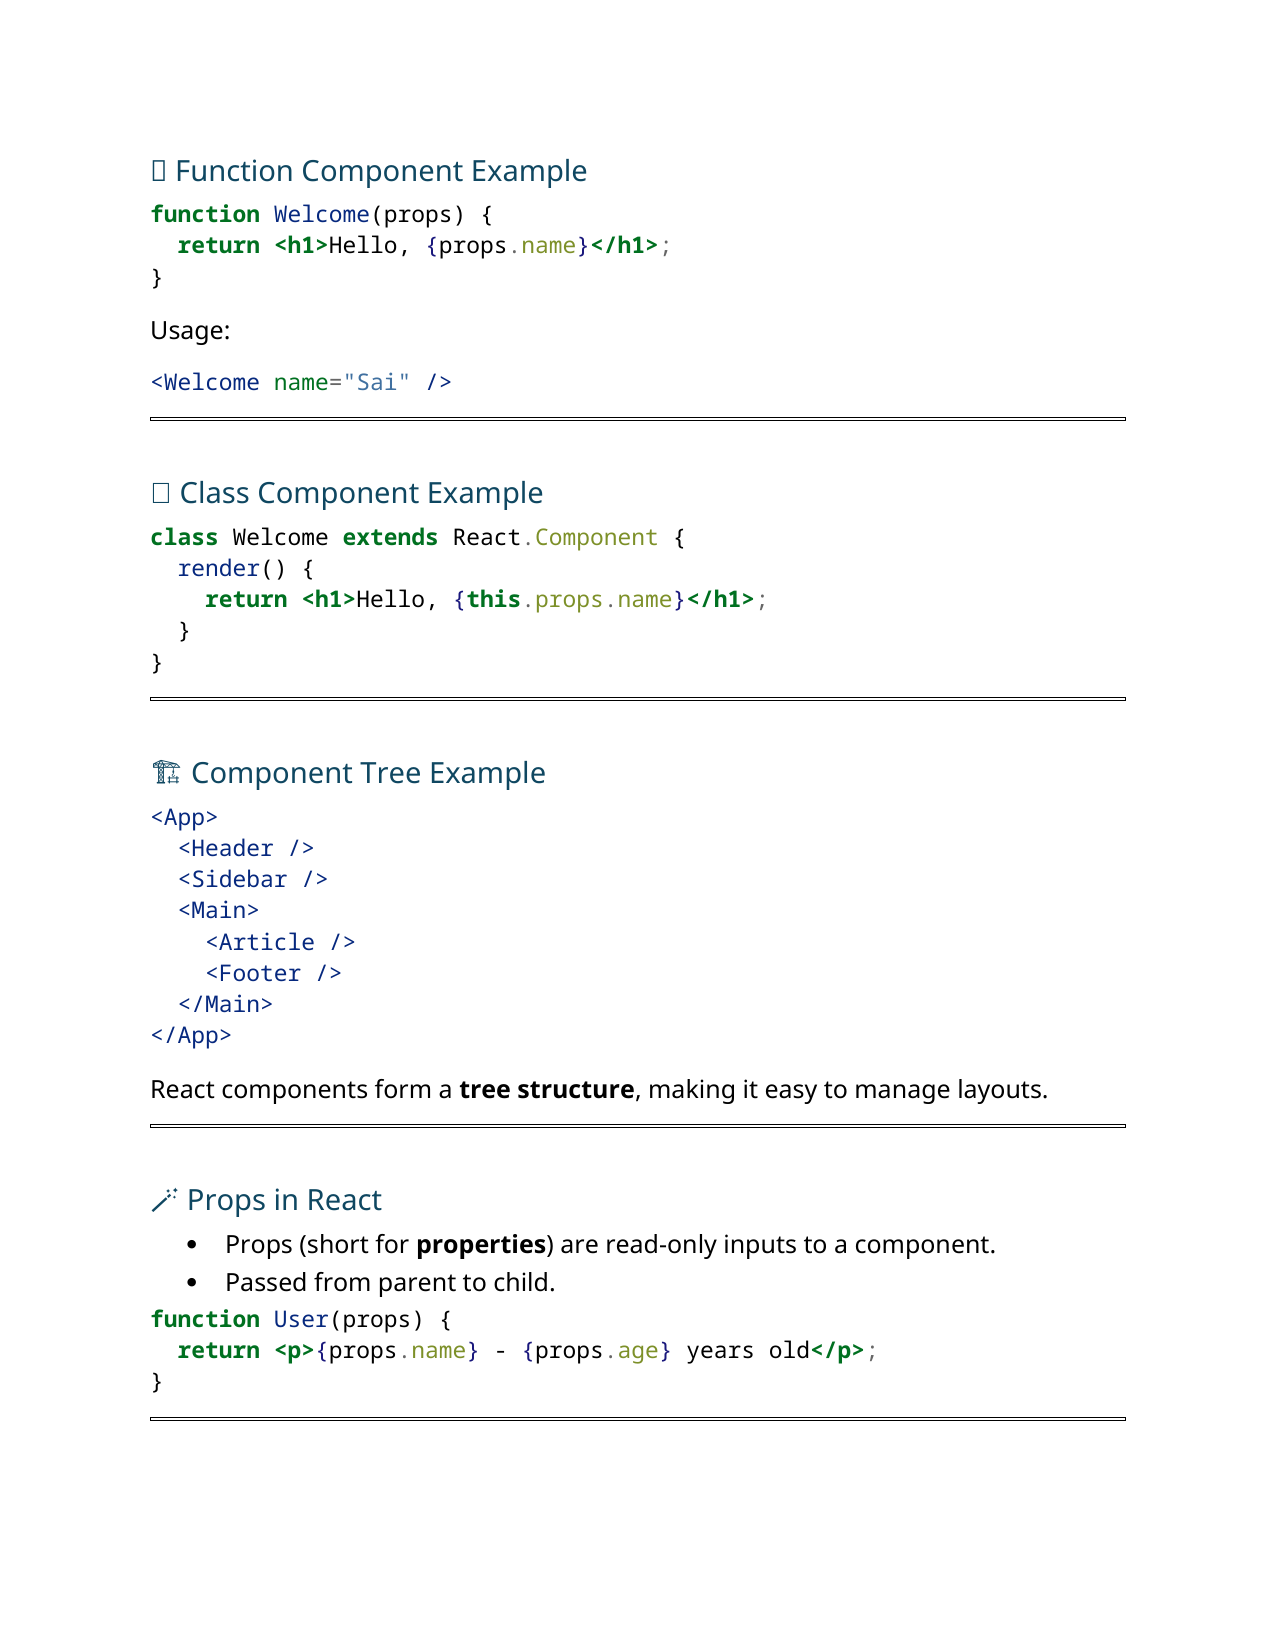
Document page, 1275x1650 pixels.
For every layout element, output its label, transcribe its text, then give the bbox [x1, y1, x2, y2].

text React components form a tree structure, making it easy to manage layouts. [150, 1071, 1125, 1105]
subtitle 🧾 Class Component Example [150, 472, 1125, 512]
text class Welcome extends React.Component { render() { return <h1>Hello, {this.props.name}</h1>; } } [150, 520, 1125, 677]
text function User(props) { return <p>{props.name} - {props.age} years old</p>; } [150, 1303, 1125, 1396]
list Props (short for properties) are read-only inputs to a component. [187, 1227, 1125, 1261]
text <App> <Header /> <Sidebar /> <Main> <Article /> <Footer /> </Main> </App> [150, 800, 1125, 1050]
subtitle 🪄 Props in React [150, 1179, 1125, 1219]
list Passed from parent to child. [187, 1265, 1125, 1299]
text Usage: [150, 313, 1125, 347]
text <Welcome name="Sai" /> [150, 365, 1125, 397]
text function Welcome(props) { return <h1>Hello, {props.name}</h1>; } [150, 198, 1125, 292]
subtitle 🏗 Component Tree Example [150, 752, 1125, 792]
subtitle 📘 Function Component Example [150, 150, 1125, 190]
